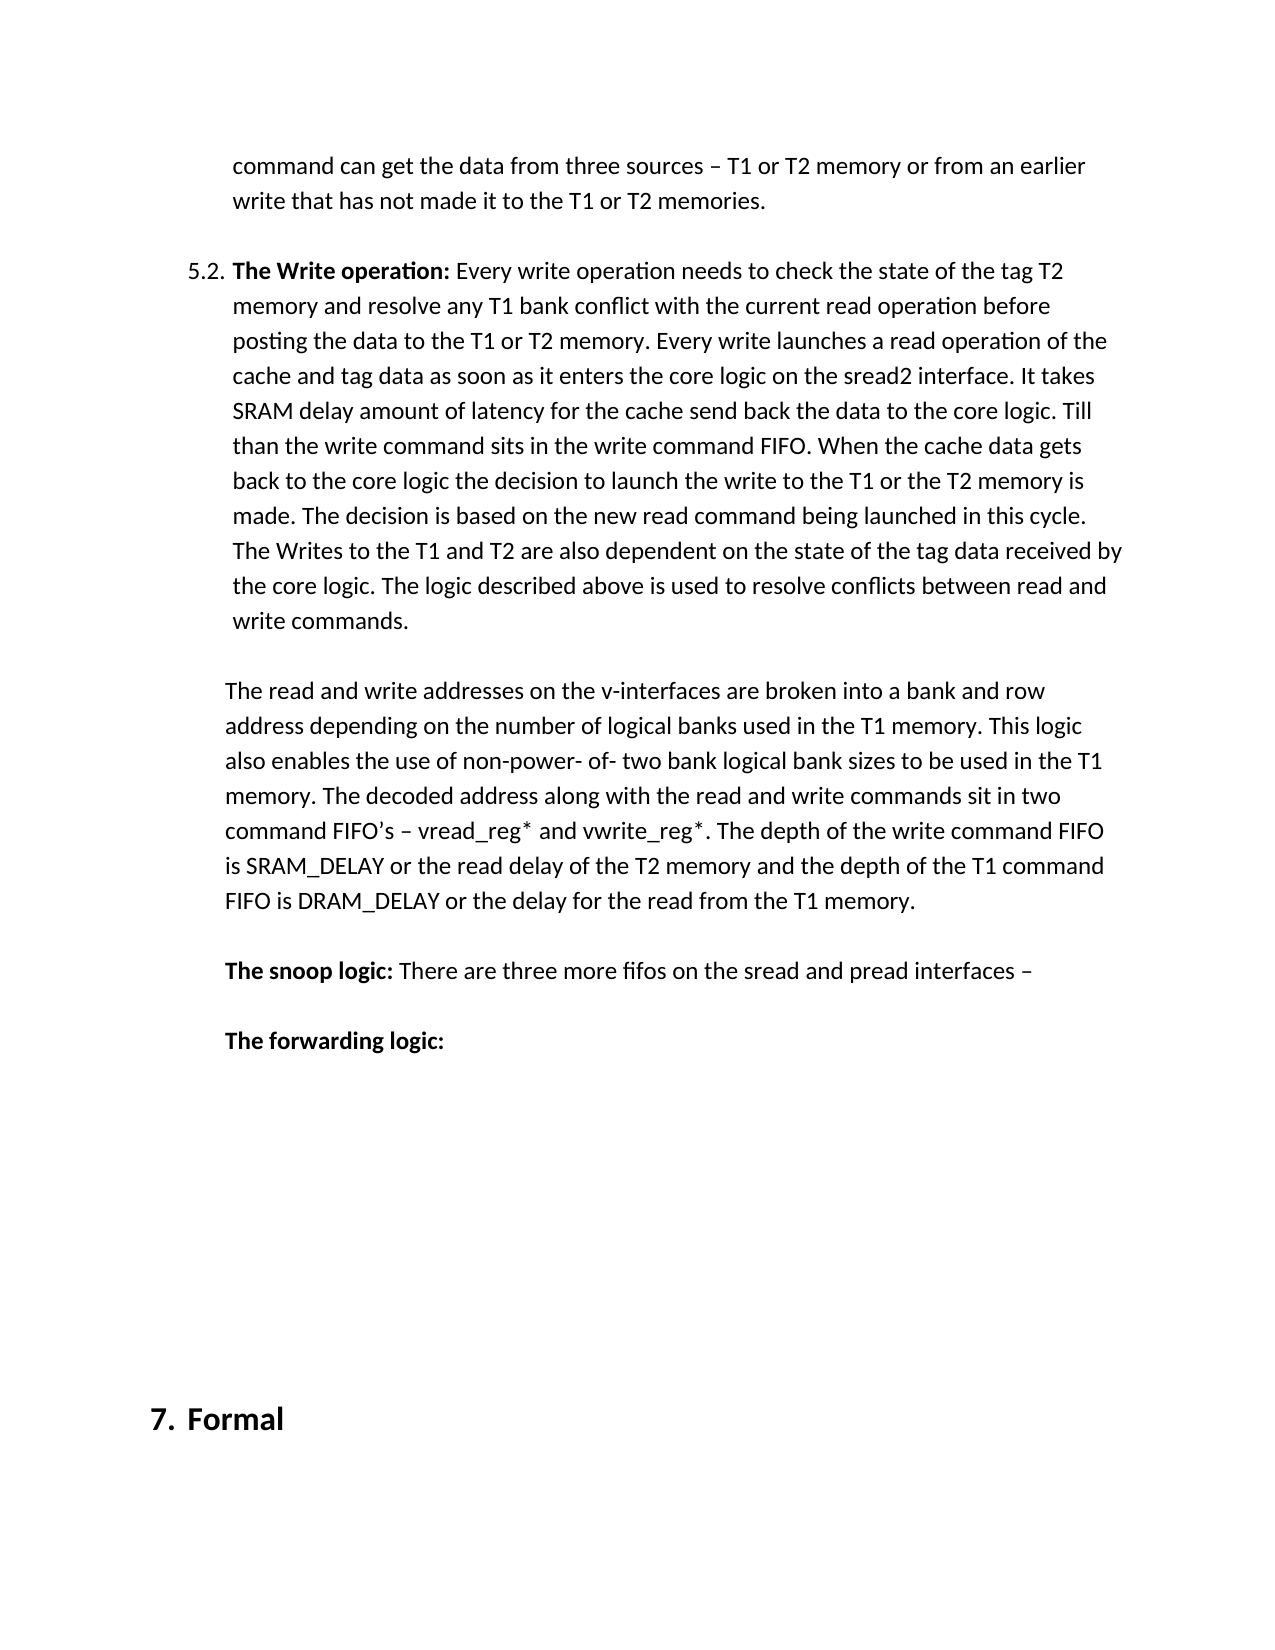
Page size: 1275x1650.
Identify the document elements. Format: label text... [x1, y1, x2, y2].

text The forwarding logic: [225, 1025, 1125, 1056]
text The snoop logic: There are three more fifos on the sread and pread interfaces – [225, 955, 1125, 986]
list Formal [150, 1398, 1125, 1439]
text The read and write addresses on the v-interfaces are broken into a bank and row address depending on the number of logical banks used in the T1 memory. This logic also enables the use of non-power- of- two bank logical bank sizes to be used in the T1 memory. The decoded address along with the read and write commands sit in two command FIFO’s – vread_reg* and vwrite_reg*. The depth of the write command FIFO is SRAM_DELAY or the read delay of the T2 memory and the depth of the T1 command FIFO is DRAM_DELAY or the delay for the read from the T1 memory. [225, 675, 1125, 916]
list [187, 150, 1125, 216]
list The Write operation: Every write operation needs to check the state of the tag T2 memory and resolve any T1 bank conflict with the current read operation before posting the data to the T1 or T2 memory. Every write launches a read operation of the cache and tag data as soon as it enters the core logic on the sread2 interface. It takes SRAM delay amount of latency for the cache send back the data to the core logic. Till than the write command sits in the write command FIFO. When the cache data gets back to the core logic the decision to launch the write to the T1 or the T2 memory is made. The decision is based on the new read command being launched in this cycle. The Writes to the T1 and T2 are also dependent on the state of the tag data received by the core logic. The logic described above is used to resolve conflicts between read and write commands. [187, 255, 1125, 636]
